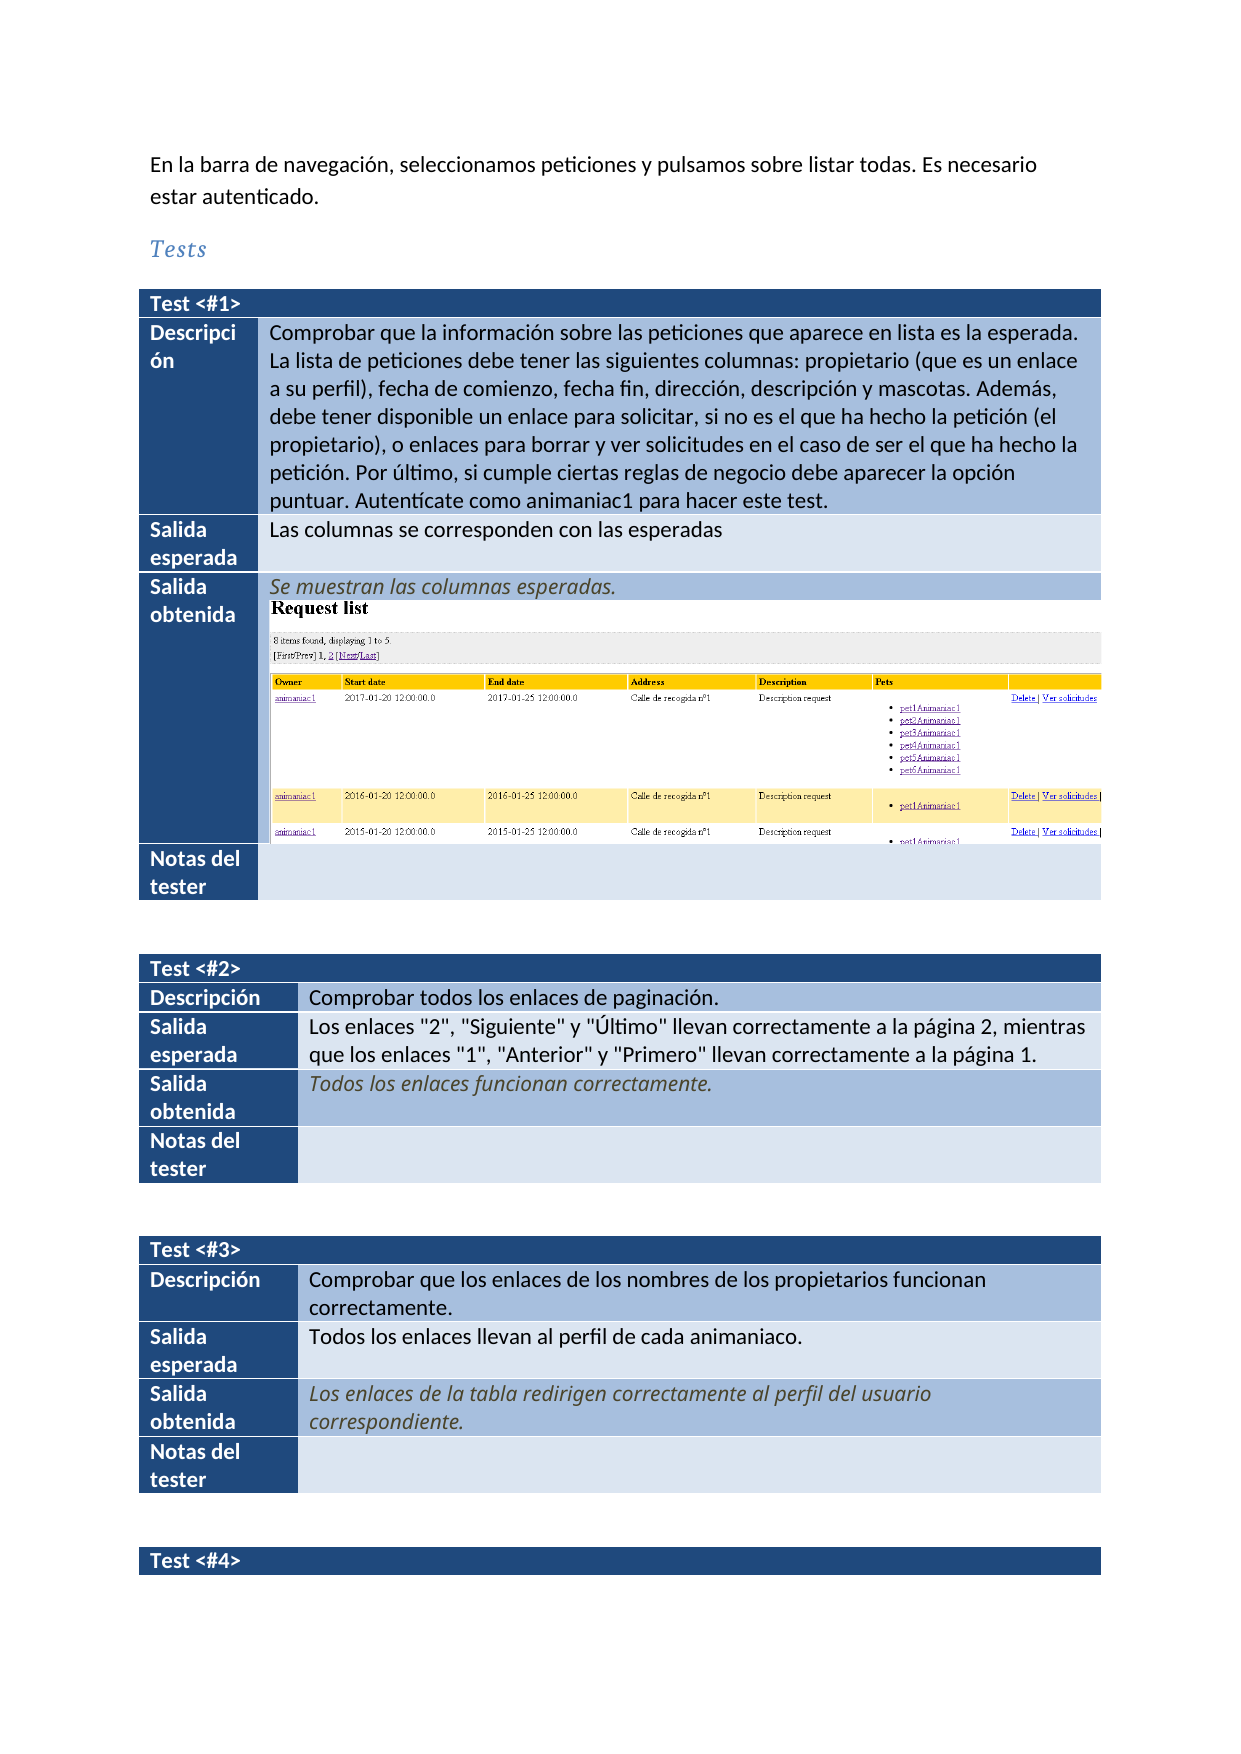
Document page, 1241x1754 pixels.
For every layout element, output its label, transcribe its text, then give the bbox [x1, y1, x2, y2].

table_cell Descripción [139, 1265, 298, 1321]
subtitle Tests [150, 235, 1090, 264]
table_cell Notas del tester [139, 844, 258, 900]
table_cell [258, 844, 1101, 900]
table_cell Comprobar que la información sobre las peticiones que aparece en lista es la esperada. La lista de peticiones debe tener las siguientes columnas: propietario (que es un enlace a su perfil), fecha de comienzo, fecha fin, dirección, descripción y mascotas. Además, debe tener disponible un enlace para solicitar, si no es el que ha hecho la petición (el propietario), o enlaces para borrar y ver solicitudes en el caso de ser el que ha hecho la petición. Por último, si cumple ciertas reglas de negocio debe aparecer la opción puntuar. Autentícate como animaniac1 para hacer este test. [258, 318, 1101, 514]
table_cell Los enlaces "2", "Siguiente" y "Último" llevan correctamente a la página 2, mientras que los enlaces "1", "Anterior" y "Primero" llevan correctamente a la página 1. [298, 1013, 1101, 1068]
table_cell Salida obtenida [139, 1070, 298, 1126]
table_cell Salida esperada [139, 1322, 298, 1378]
table_header Test <#1> [139, 289, 1101, 317]
table_cell Todos los enlaces funcionan correctamente. [298, 1070, 1101, 1126]
table_cell Se muestran las columnas esperadas. [258, 573, 1101, 843]
table_cell Comprobar todos los enlaces de paginación. [298, 983, 1101, 1011]
table_cell Las columnas se corresponden con las esperadas [258, 515, 1101, 571]
text En la barra de navegación, seleccionamos peticiones y pulsamos sobre listar todas. Es necesario estar autenticado. [150, 150, 1090, 210]
table_cell Salida esperada [139, 1013, 298, 1068]
table_cell Notas del tester [139, 1437, 298, 1493]
picture [269, 600, 1102, 844]
table_cell [298, 1437, 1101, 1493]
table_cell Todos los enlaces llevan al perfil de cada animaniaco. [298, 1322, 1101, 1378]
table_header Test <#4> [139, 1547, 1101, 1575]
table_cell Salida obtenida [139, 1379, 298, 1436]
table_cell Los enlaces de la tabla redirigen correctamente al perfil del usuario correspondiente. [298, 1379, 1101, 1436]
table_cell Notas del tester [139, 1127, 298, 1183]
table_cell Salida esperada [139, 515, 258, 571]
table_cell [298, 1127, 1101, 1183]
table_header Test <#3> [139, 1236, 1101, 1264]
table_cell Comprobar que los enlaces de los nombres de los propietarios funcionan correctamente. [298, 1265, 1101, 1321]
table_header Test <#2> [139, 954, 1101, 982]
table_cell Descripción [139, 318, 258, 514]
table_cell Salida obtenida [139, 573, 258, 843]
table_cell Descripción [139, 983, 298, 1011]
